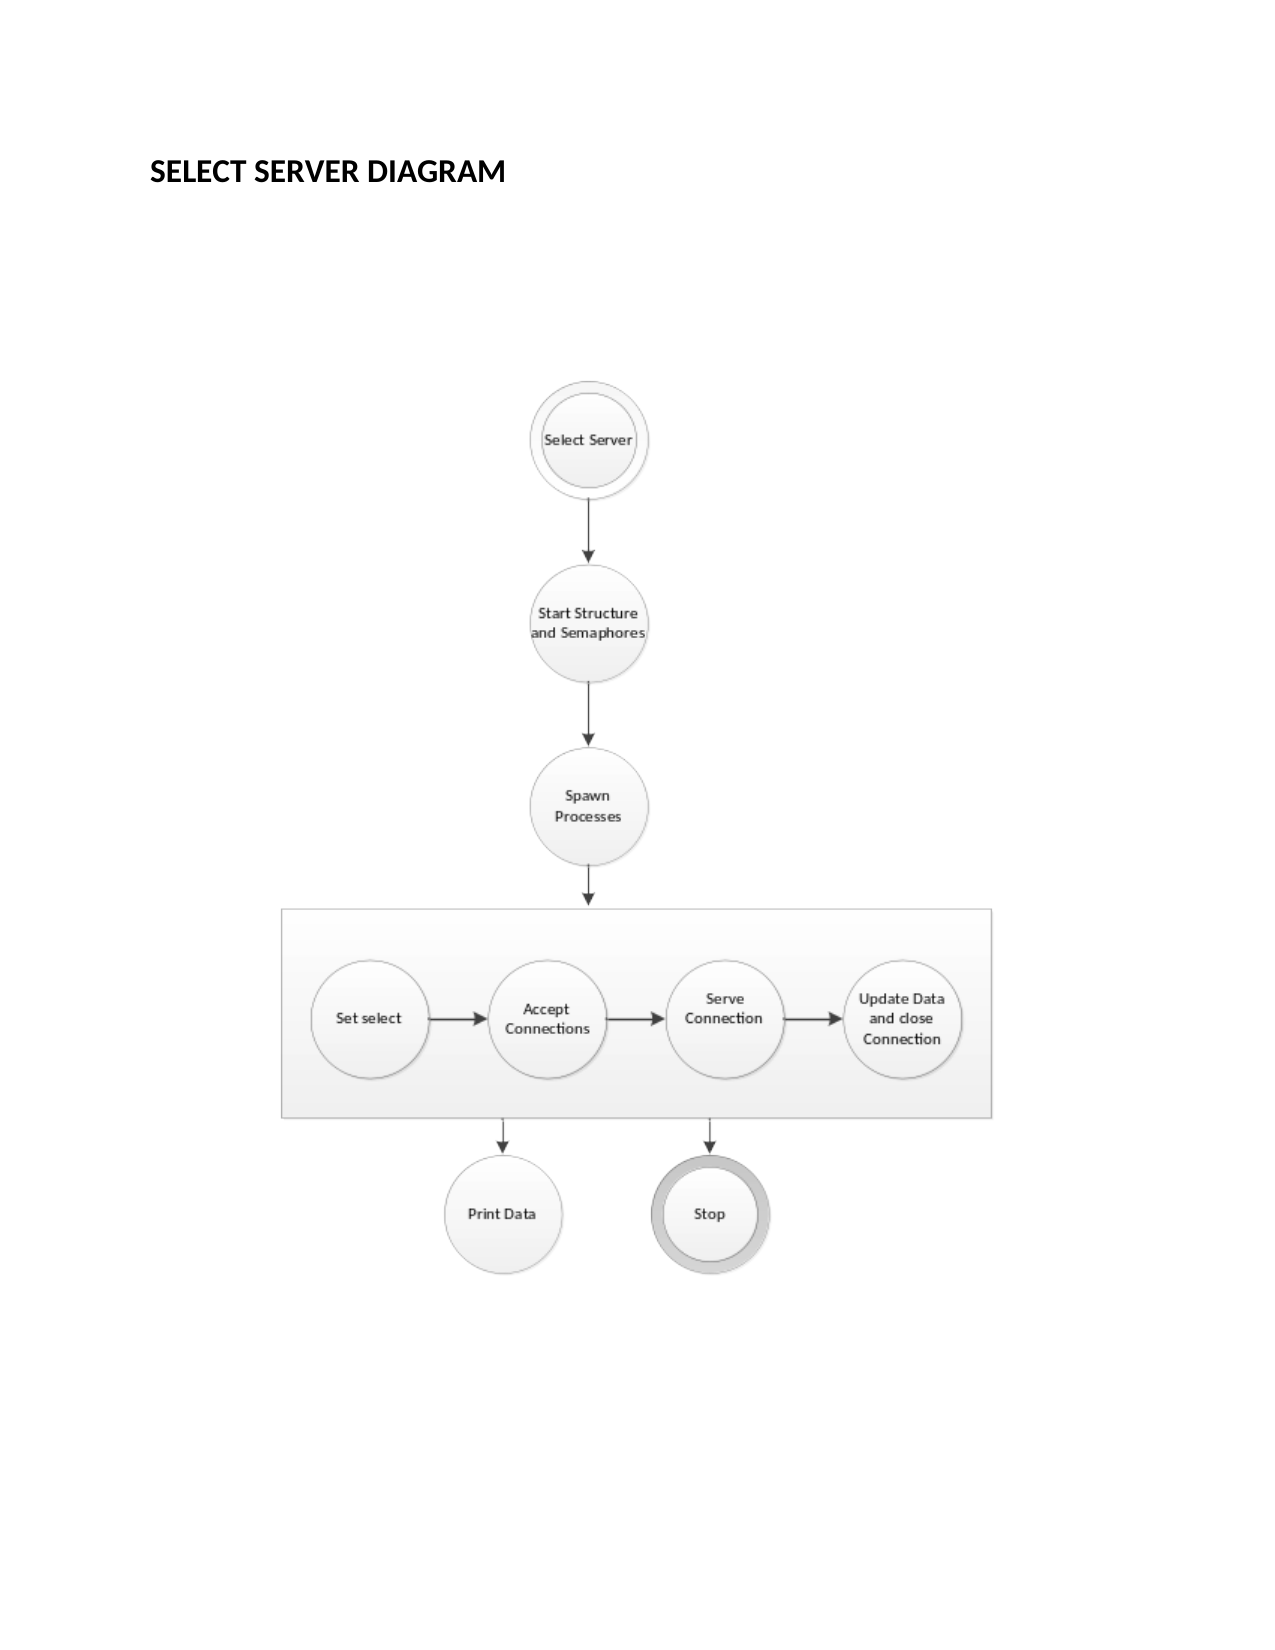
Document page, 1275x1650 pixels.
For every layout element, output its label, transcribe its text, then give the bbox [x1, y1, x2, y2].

text SELECT SERVER DIAGRAM [150, 150, 1125, 191]
